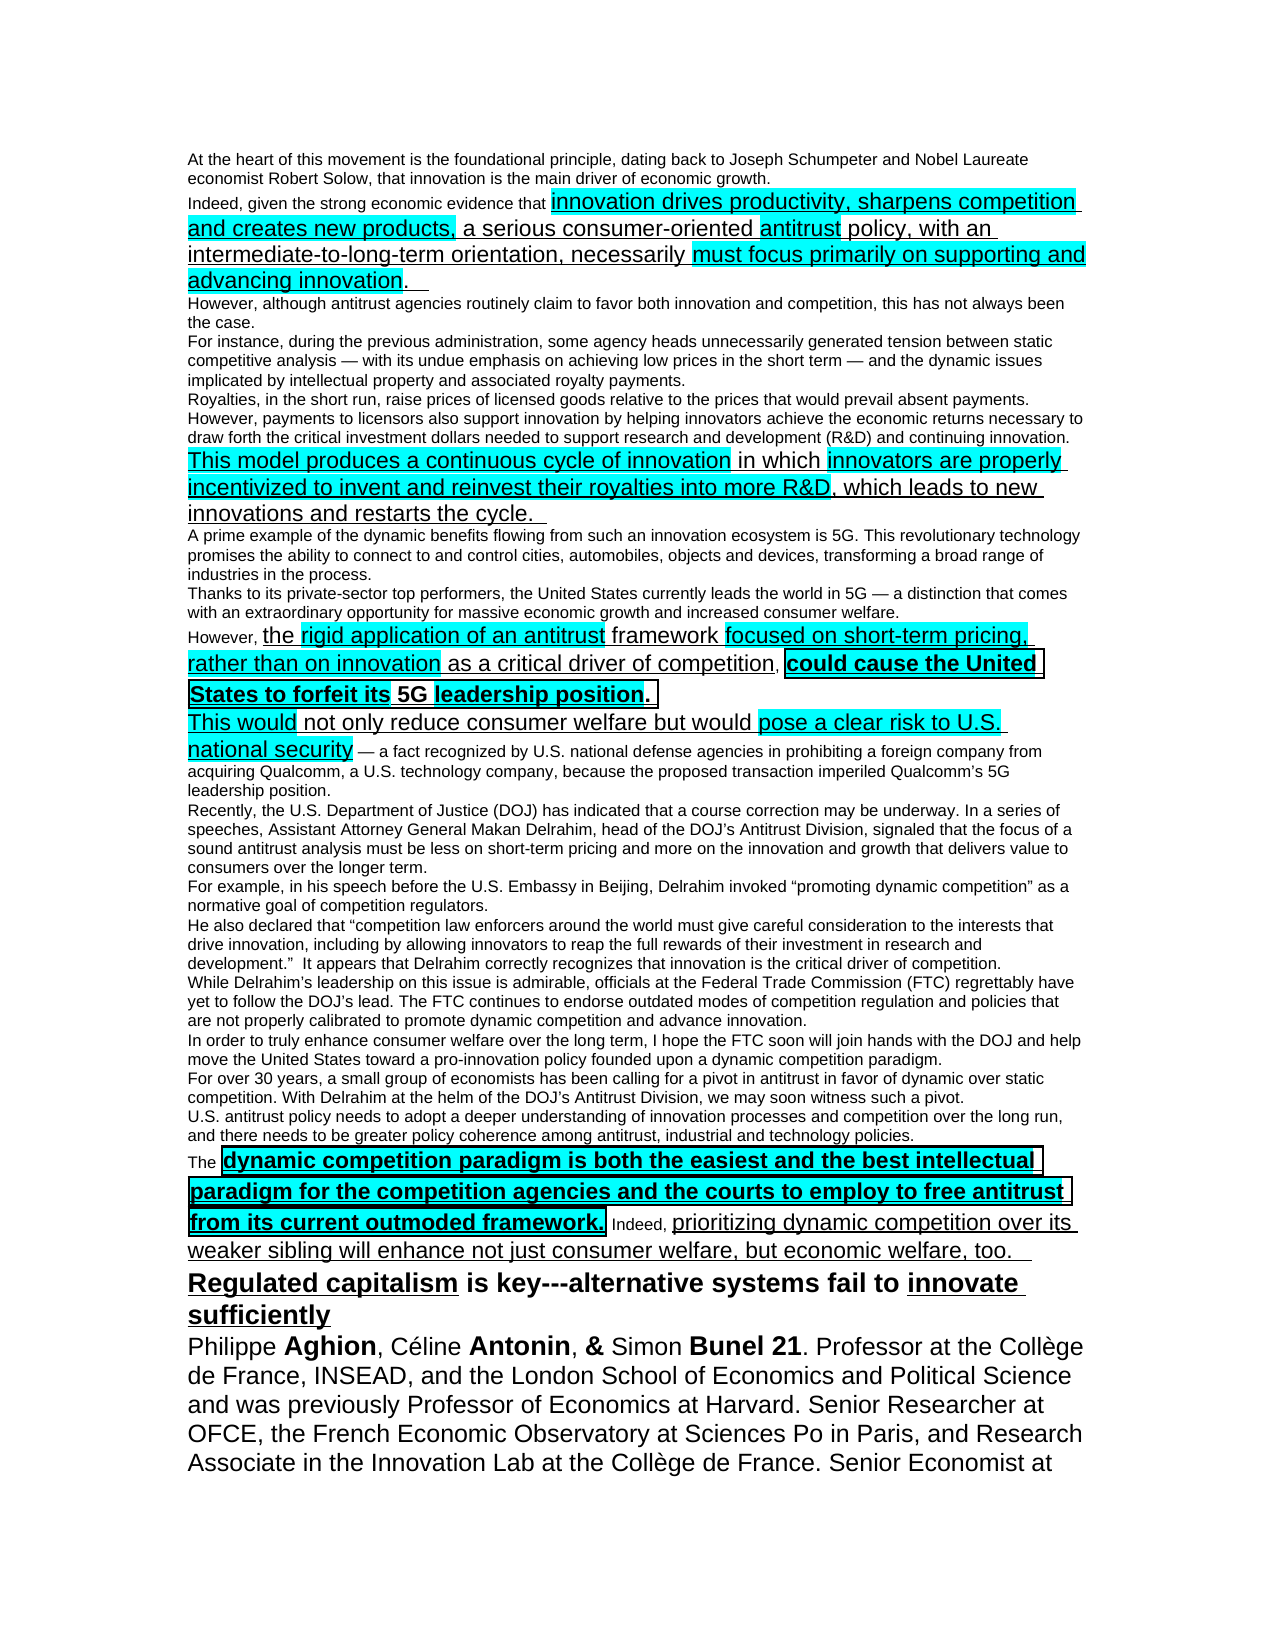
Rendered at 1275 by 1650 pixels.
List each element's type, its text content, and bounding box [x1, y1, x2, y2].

text However, the rigid application of an antitrust framework focused on short-term pricing, rather than on innovation as a critical driver of competition, could cause the United States to forfeit its 5G leadership position. [187, 622, 1087, 709]
text Indeed, given the strong economic evidence that innovation drives productivity, sharpens competition and creates new products, a serious consumer-oriented antitrust policy, with an intermediate-to-long-term orientation, necessarily must focus primarily on supporting and advancing innovation. [187, 188, 1087, 294]
text He also declared that “competition law enforcers around the world must give careful consideration to the interests that drive innovation, including by allowing innovators to reap the full rewards of their investment in research and development.” It appears that Delrahim correctly recognizes that innovation is the critical driver of competition. [187, 915, 1087, 973]
text In order to truly enhance consumer welfare over the long term, I hope the FTC soon will join hands with the DOJ and help move the United States toward a pro-innovation policy founded upon a dynamic competition paradigm. [187, 1030, 1087, 1069]
text At the heart of this movement is the foundational principle, dating back to Joseph Schumpeter and Nobel Laureate economist Robert Solow, that innovation is the main driver of economic growth. [187, 150, 1087, 188]
text For example, in his speech before the U.S. Embassy in Beijing, Delrahim invoked “promoting dynamic competition” as a normative goal of competition regulators. [187, 877, 1087, 915]
text Royalties, in the short run, raise prices of licensed goods relative to the prices that would prevail absent payments. [187, 389, 1087, 409]
text This would not only reduce consumer welfare but would pose a clear risk to U.S. national security — a fact recognized by U.S. national defense agencies in prohibiting a foreign company from acquiring Qualcomm, a U.S. technology company, because the proposed transaction imperiled Qualcomm’s 5G leadership position. [187, 709, 1087, 800]
text Recently, the U.S. Department of Justice (DOJ) has indicated that a course correction may be underway. In a series of speeches, Assistant Attorney General Makan Delrahim, head of the DOJ’s Antitrust Division, signaled that the focus of a sound antitrust analysis must be less on short-term pricing and more on the innovation and growth that delivers value to consumers over the longer term. [187, 800, 1087, 877]
text However, although antitrust agencies routinely claim to favor both innovation and competition, this has not always been the case. [187, 294, 1087, 332]
text Thanks to its private-sector top performers, the United States currently leads the world in 5G — a distinction that comes with an extraordinary opportunity for massive economic growth and increased consumer welfare. [187, 584, 1087, 622]
text While Delrahim’s leadership on this issue is admirable, officials at the Federal Trade Commission (FTC) regrettably have yet to follow the DOJ’s lead. The FTC continues to endorse outdated modes of competition regulation and policies that are not properly calibrated to promote dynamic competition and advance innovation. [187, 973, 1087, 1030]
text For instance, during the previous administration, some agency heads unnecessarily generated tension between static competitive analysis — with its undue emphasis on achieving low prices in the short term — and the dynamic issues implicated by intellectual property and associated royalty payments. [187, 332, 1087, 389]
text For over 30 years, a small group of economists has been calling for a pivot in antitrust in favor of dynamic over static competition. With Delrahim at the helm of the DOJ’s Antitrust Division, we may soon witness such a pivot. [187, 1069, 1087, 1107]
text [187, 1330, 1087, 1476]
text This model produces a continuous cycle of innovation in which innovators are properly incentivized to invent and reinvest their royalties into more R&D, which leads to new innovations and restarts the cycle. [187, 447, 1087, 526]
text U.S. antitrust policy needs to adopt a deeper understanding of innovation processes and competition over the long run, and there needs to be greater policy coherence among antitrust, industrial and technology policies. [187, 1107, 1087, 1145]
text The dynamic competition paradigm is both the easiest and the best intellectual paradigm for the competition agencies and the courts to employ to free antitrust from its current outmoded framework. Indeed, prioritizing dynamic competition over its weaker sibling will enhance not just consumer welfare, but economic welfare, too. [187, 1145, 1087, 1263]
subtitle Regulated capitalism is key---alternative systems fail to innovate sufficiently [187, 1267, 1087, 1330]
text A prime example of the dynamic benefits flowing from such an innovation ecosystem is 5G. This revolutionary technology promises the ability to connect to and control cities, automobiles, objects and devices, transforming a broad range of industries in the process. [187, 526, 1087, 584]
text However, payments to licensors also support innovation by helping innovators achieve the economic returns necessary to draw forth the critical investment dollars needed to support research and development (R&D) and continuing innovation. [187, 409, 1087, 447]
